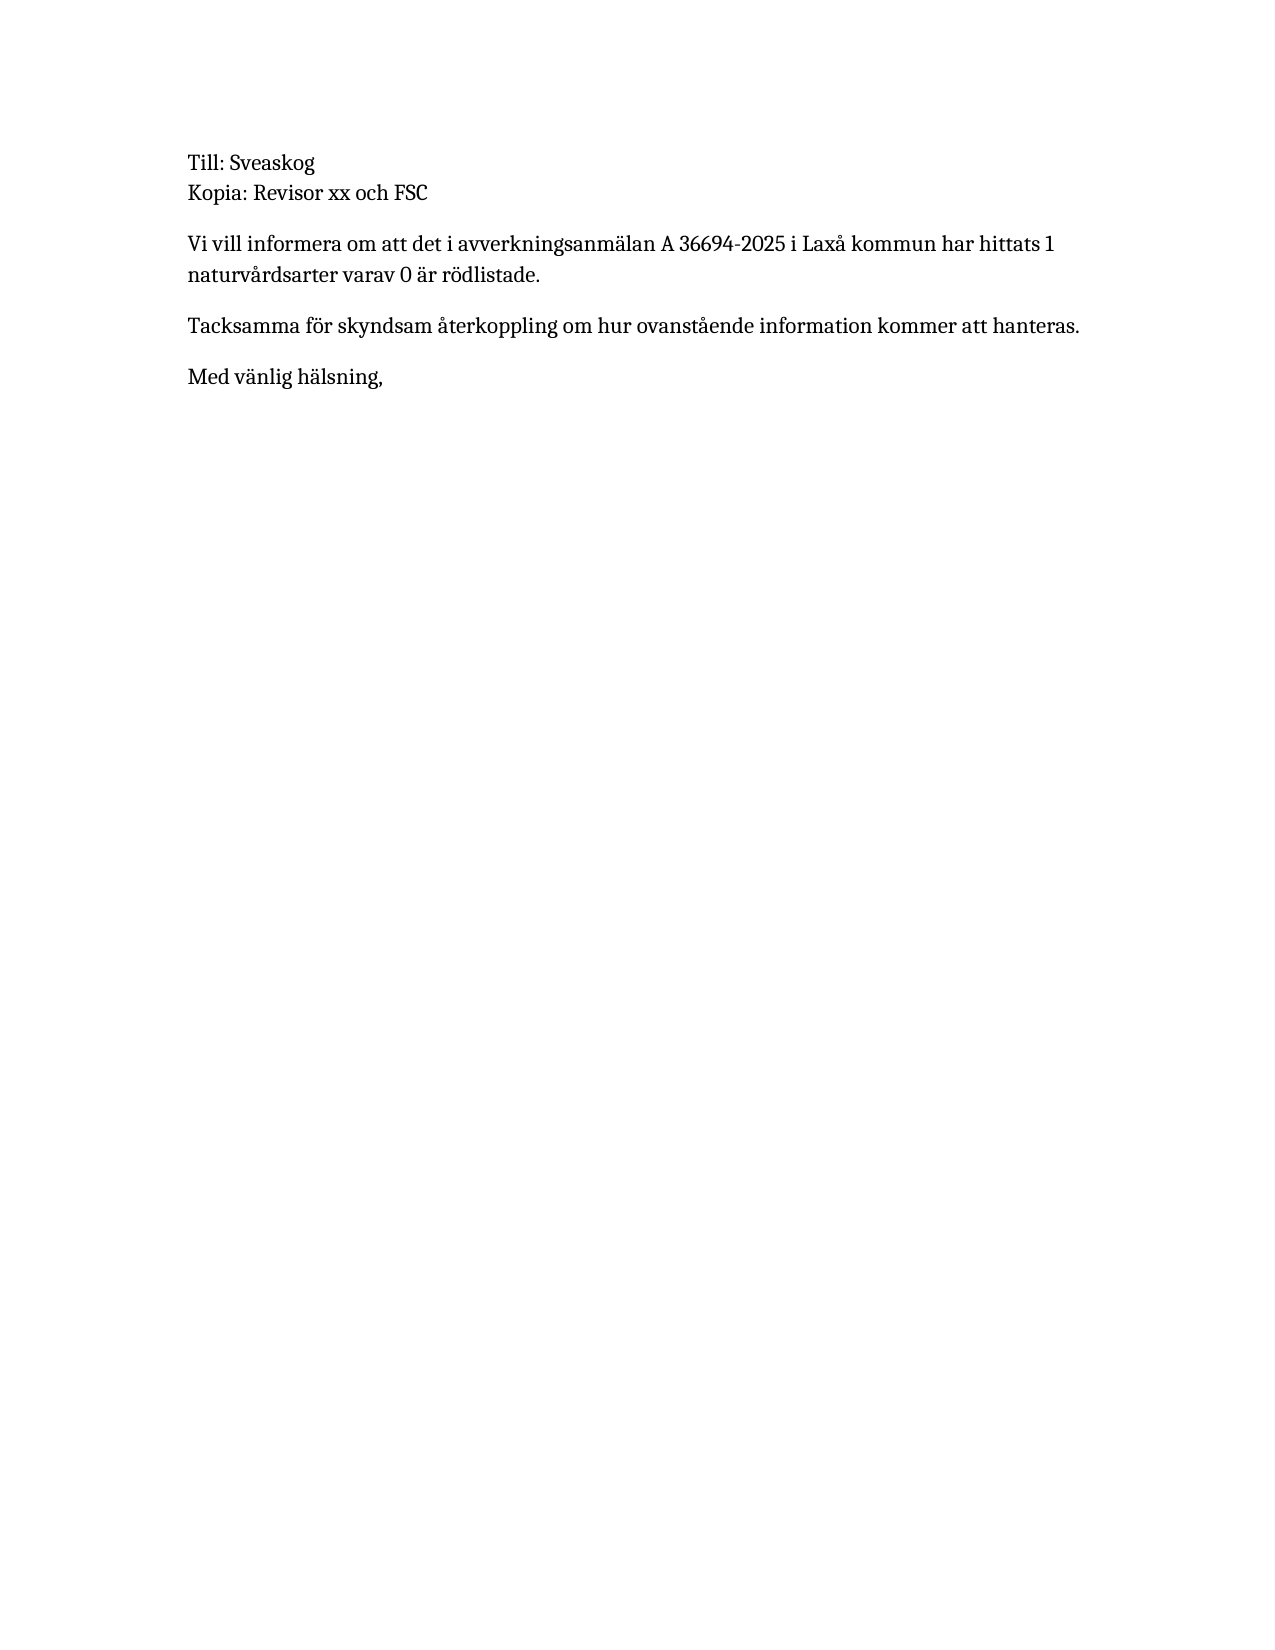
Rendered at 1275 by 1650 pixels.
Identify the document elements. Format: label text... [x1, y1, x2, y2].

text Vi vill informera om att det i avverkningsanmälan A 36694-2025 i Laxå kommun har hittats 1 naturvårdsarter varav 0 är rödlistade. [187, 231, 1087, 288]
text Tacksamma för skyndsam återkoppling om hur ovanstående information kommer att hanteras. [187, 312, 1087, 339]
text Till: Sveaskog Kopia: Revisor xx och FSC [187, 150, 1087, 207]
text Med vänlig hälsning, [187, 363, 1087, 420]
